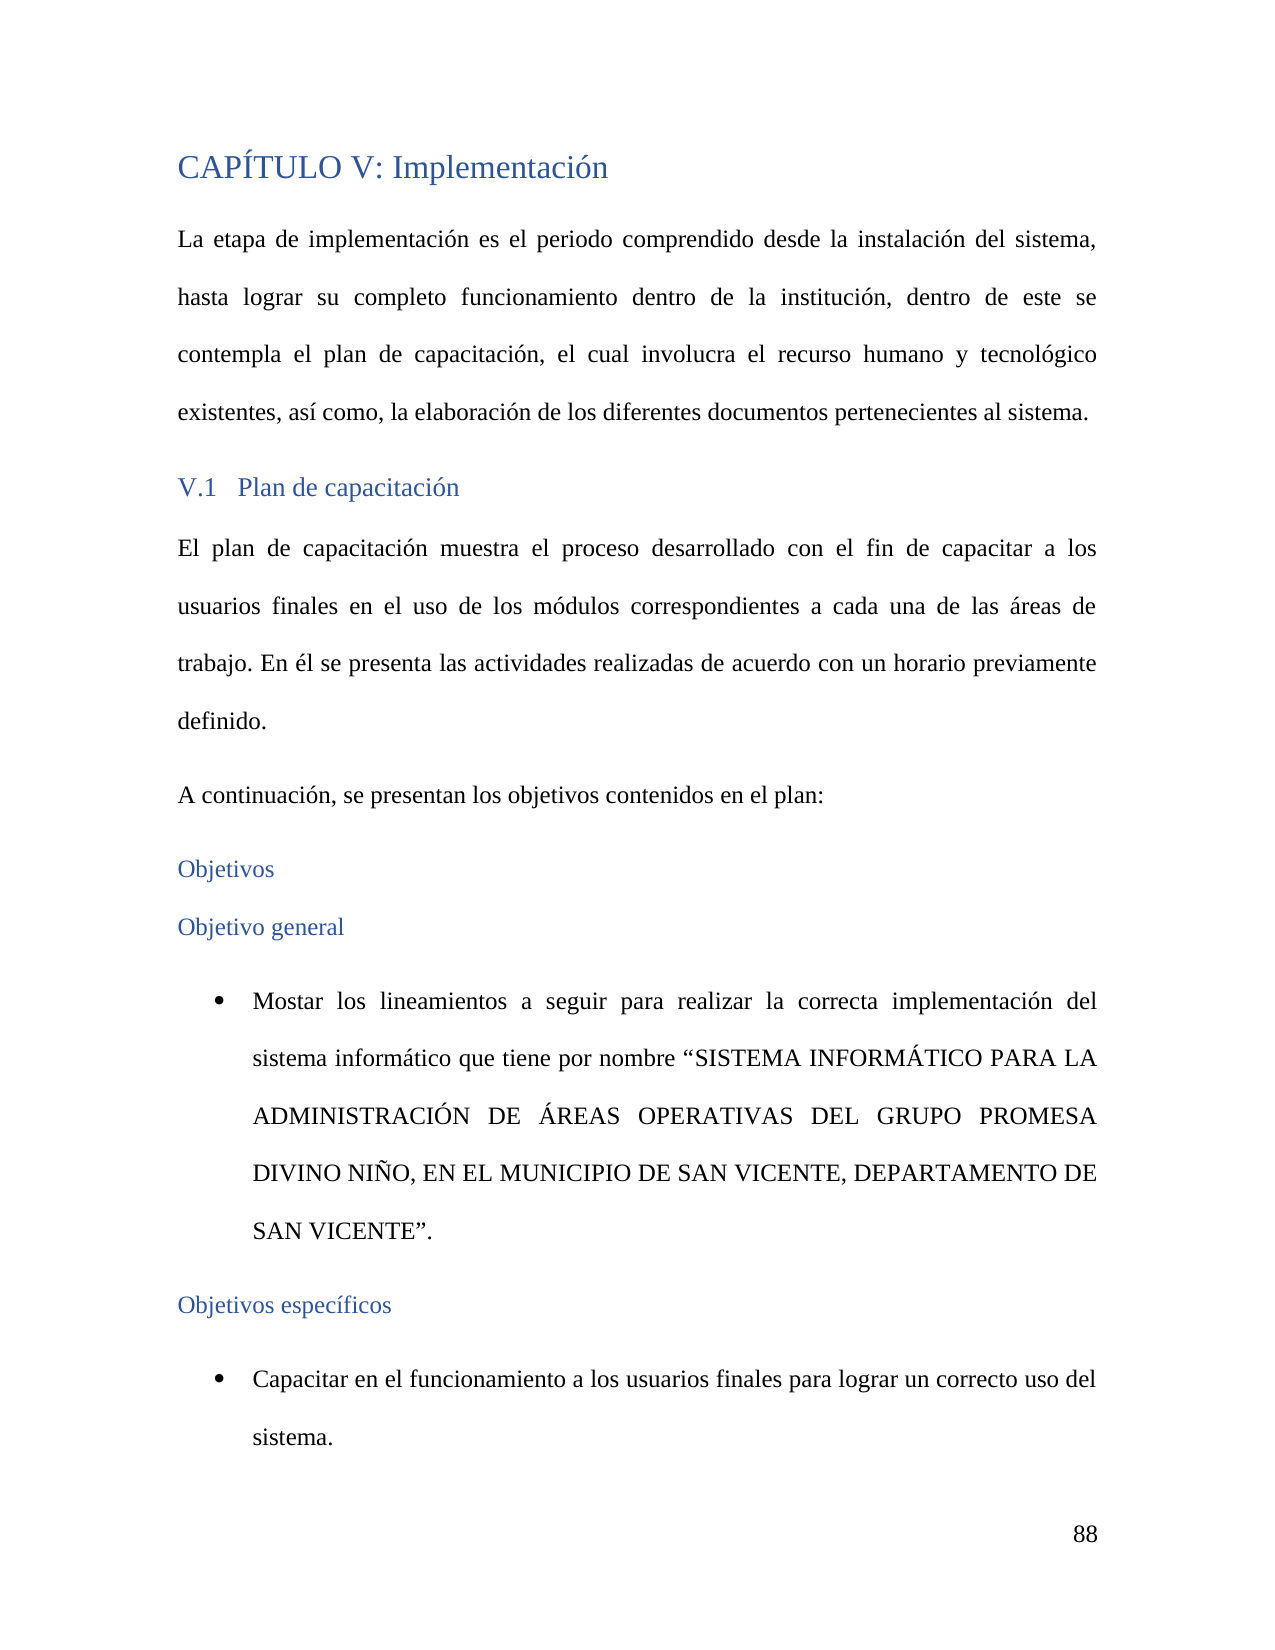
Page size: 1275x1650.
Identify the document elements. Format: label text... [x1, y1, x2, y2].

text El plan de capacitación muestra el proceso desarrollado con el fin de capacitar a los usuarios finales en el uso de los módulos correspondientes a cada una de las áreas de trabajo. En él se presenta las actividades realizadas de acuerdo con un horario previamente definido. [177, 533, 1098, 734]
text A continuación, se presentan los objetivos contenidos en el plan: [177, 780, 1098, 809]
text Objetivo general [177, 912, 1098, 940]
subtitle Implementación [177, 148, 1098, 186]
list Mostar los lineamientos a seguir para realizar la correcta implementación del sistema informático que tiene por nombre “SISTEMA INFORMÁTICO PARA LA ADMINISTRACIÓN DE ÁREAS OPERATIVAS DEL GRUPO PROMESA DIVINO NIÑO, EN EL MUNICIPIO DE SAN VICENTE, DEPARTAMENTO DE SAN VICENTE”. [215, 986, 1098, 1244]
text Objetivos específicos [177, 1290, 1098, 1319]
subtitle Plan de capacitación [177, 471, 1098, 502]
text La etapa de implementación es el periodo comprendido desde la instalación del sistema, hasta lograr su completo funcionamiento dentro de la institución, dentro de este se contempla el plan de capacitación, el cual involucra el recurso humano y tecnológico existentes, así como, la elaboración de los diferentes documentos pertenecientes al sistema. [177, 224, 1098, 426]
text Objetivos [177, 854, 1098, 883]
list Capacitar en el funcionamiento a los usuarios finales para lograr un correcto uso del sistema. [215, 1364, 1098, 1450]
